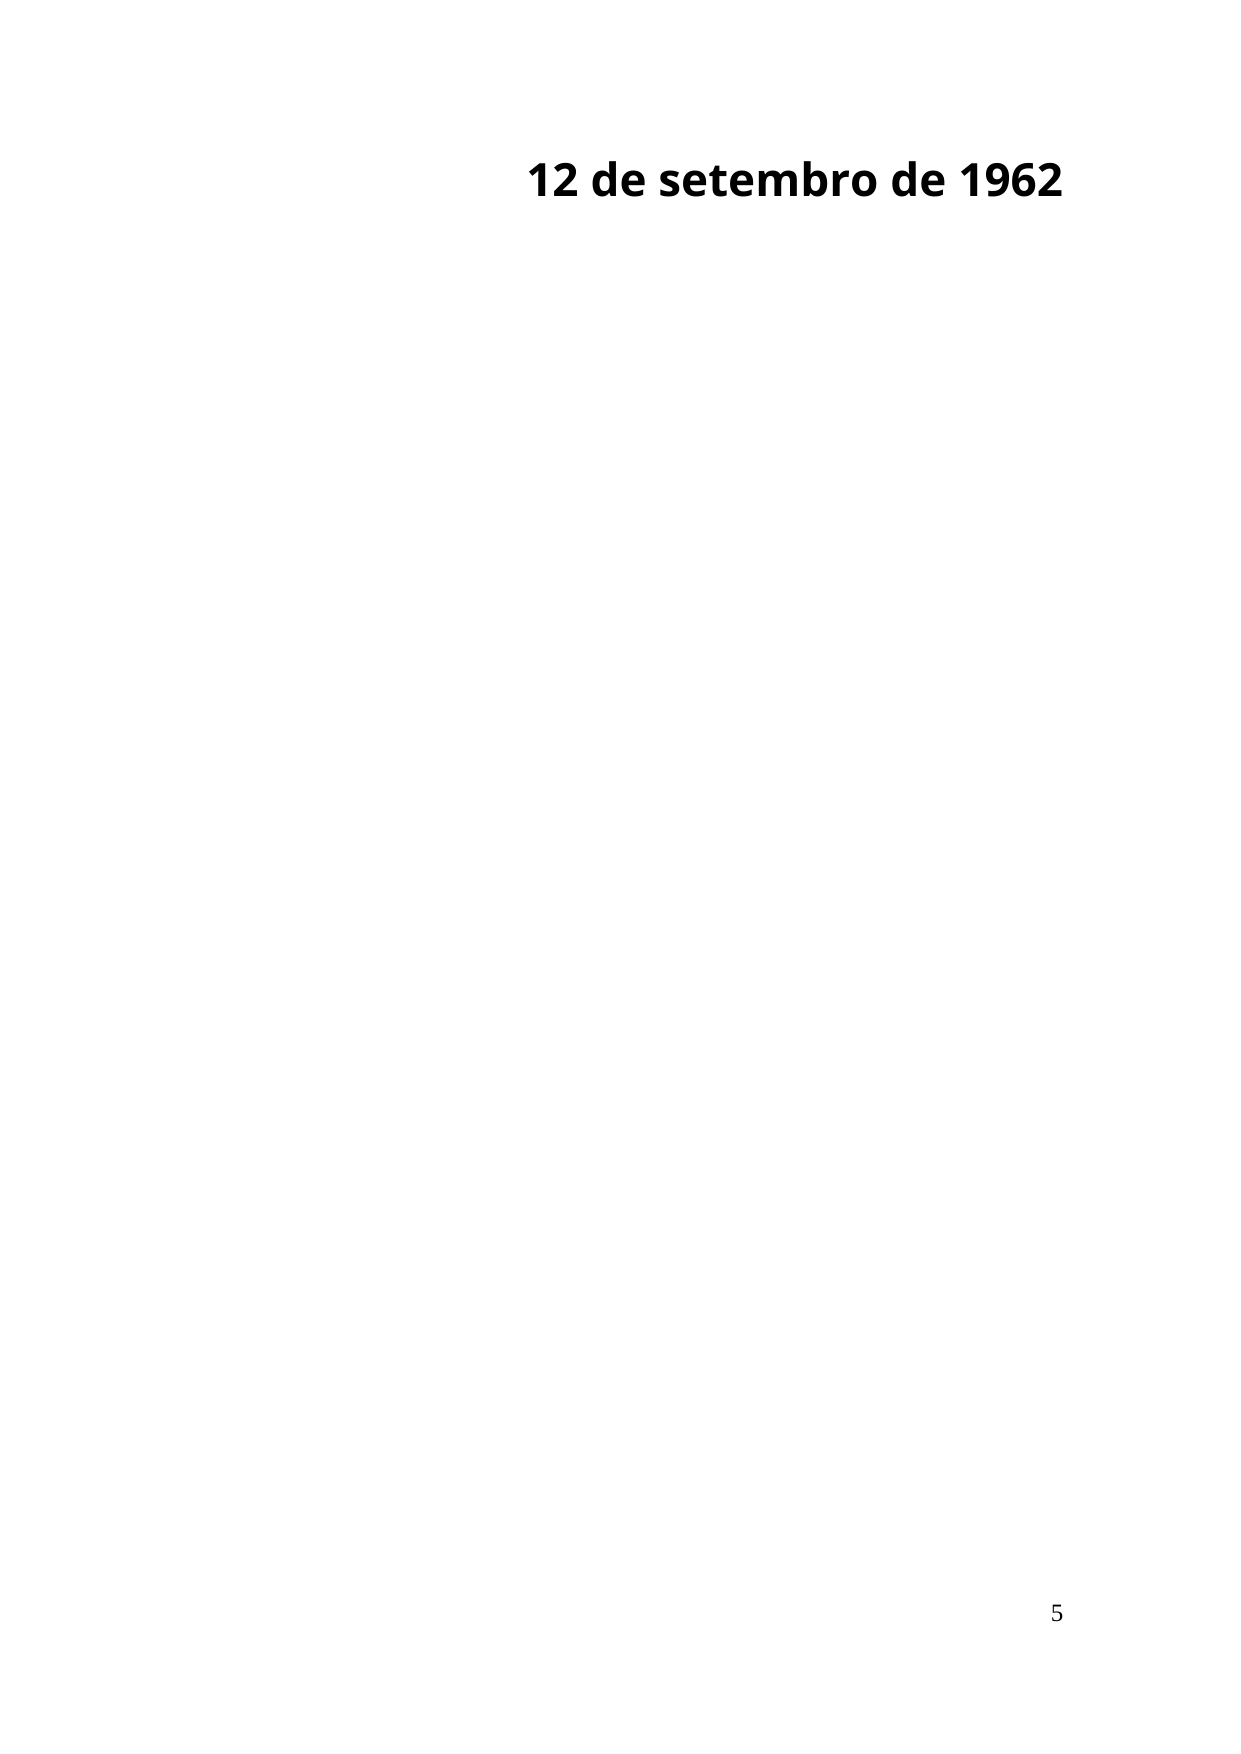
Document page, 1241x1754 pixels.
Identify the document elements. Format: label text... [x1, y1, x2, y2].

text 12 de setembro de 1962 [177, 148, 1063, 210]
